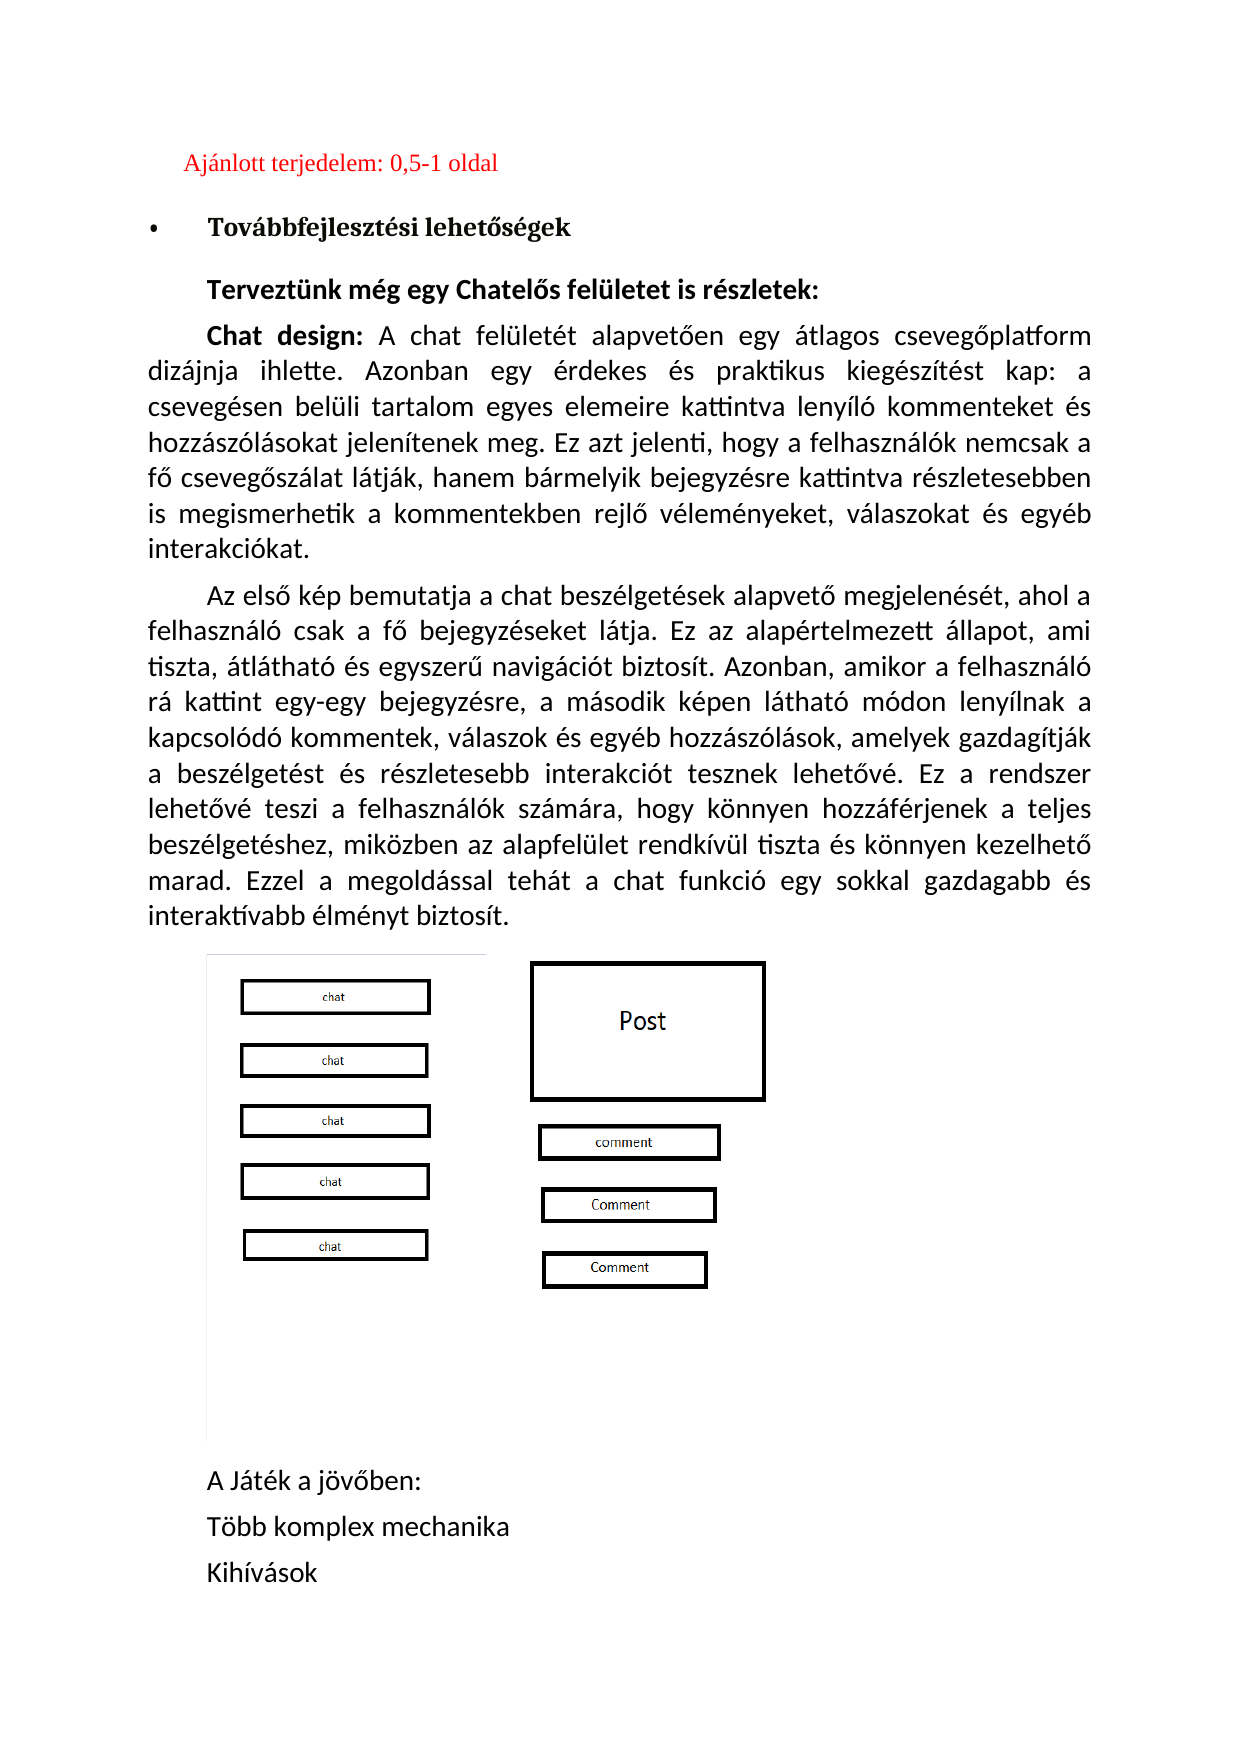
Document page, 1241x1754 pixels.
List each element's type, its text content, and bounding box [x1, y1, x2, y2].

text Kihívások [148, 1554, 1093, 1590]
text Az első kép bemutatja a chat beszélgetések alapvető megjelenését, ahol a felhasználó csak a fő bejegyzéseket látja. Ez az alapértelmezett állapot, ami tiszta, átlátható és egyszerű navigációt biztosít. Azonban, amikor a felhasználó rá kattint egy-egy bejegyzésre, a második képen látható módon lenyílnak a kapcsolódó kommentek, válaszok és egyéb hozzászólások, amelyek gazdagítják a beszélgetést és részletesebb interakciót tesznek lehetővé. Ez a rendszer lehetővé teszi a felhasználók számára, hogy könnyen hozzáférjenek a teljes beszélgetéshez, miközben az alapfelület rendkívül tiszta és könnyen kezelhető marad. Ezzel a megoldással tehát a chat funkció egy sokkal gazdagabb és interaktívabb élményt biztosít. [148, 577, 1093, 933]
list Továbbfejlesztési lehetőségek [148, 212, 1093, 243]
text Több komplex mechanika [148, 1508, 1093, 1544]
text Terveztünk még egy Chatelős felületet is részletek: [148, 271, 1093, 306]
picture [206, 943, 796, 1442]
text A Játék a jövőben: [148, 1462, 1093, 1498]
text Ajánlott terjedelem: 0,5-1 oldal [148, 148, 1093, 176]
